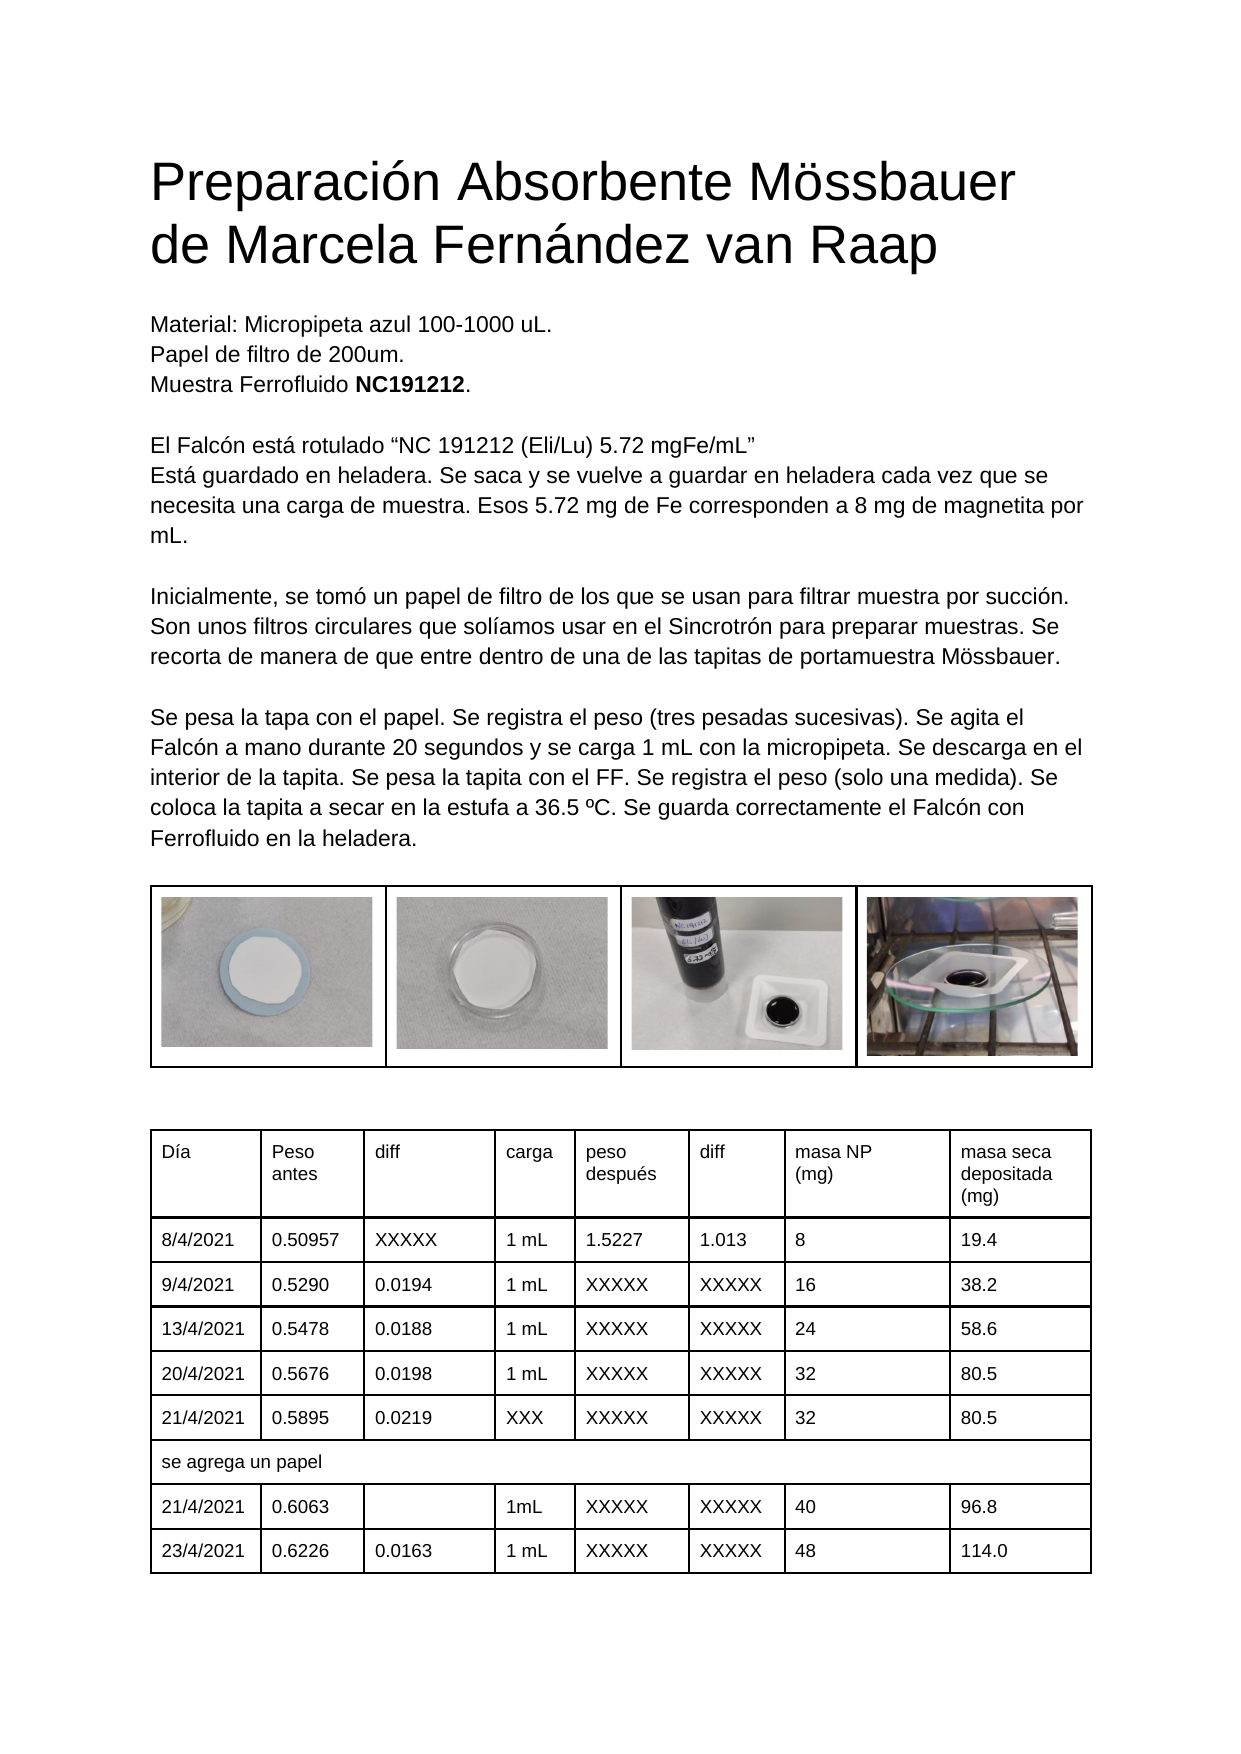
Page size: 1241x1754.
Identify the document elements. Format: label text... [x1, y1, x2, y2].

text Inicialmente, se tomó un papel de filtro de los que se usan para filtrar muestra por succión. Son unos filtros circulares que solíamos usar en el Sincrotrón para preparar muestras. Se recorta de manera de que entre dentro de una de las tapitas de portamuestra Mössbauer. [150, 583, 1090, 670]
table_cell XXXXX [690, 1352, 784, 1394]
table_header [858, 887, 1091, 1066]
text Papel de filtro de 200um. [150, 341, 1090, 368]
table_cell XXXXX [690, 1396, 784, 1439]
table_cell 16 [786, 1263, 949, 1305]
table_cell 0.0198 [365, 1352, 494, 1394]
picture [161, 897, 373, 1047]
table_cell 0.0163 [365, 1530, 494, 1572]
table_header [152, 887, 385, 1066]
table_cell 80.5 [951, 1396, 1090, 1439]
table_cell 0.5895 [262, 1396, 363, 1439]
table_header carga [496, 1131, 574, 1216]
table_cell 8/4/2021 [152, 1219, 260, 1261]
table_cell 96.8 [951, 1485, 1090, 1528]
table_cell XXX [496, 1396, 574, 1439]
table_cell XXXXX [690, 1485, 784, 1528]
table_cell 1 mL [496, 1308, 574, 1350]
table_header [622, 887, 855, 1066]
text Se pesa la tapa con el papel. Se registra el peso (tres pesadas sucesivas). Se agita el Falcón a mano durante 20 segundos y se carga 1 mL con la micropipeta. Se descarga en el interior de la tapita. Se pesa la tapita con el FF. Se registra el peso (solo una medida). Se coloca la tapita a secar en la estufa a 36.5 ºC. Se guarda correctamente el Falcón con Ferrofluido en la heladera. [150, 704, 1090, 851]
table_cell XXXXX [576, 1352, 688, 1394]
table_cell 80.5 [951, 1352, 1090, 1394]
table_cell 0.0188 [365, 1308, 494, 1350]
table_cell 0.6063 [262, 1485, 363, 1528]
picture [631, 897, 843, 1050]
table_cell 1 mL [496, 1352, 574, 1394]
table_header Peso antes [262, 1131, 363, 1216]
table_cell 0.0194 [365, 1263, 494, 1305]
table_header Día [152, 1131, 260, 1216]
table_cell 1 mL [496, 1219, 574, 1261]
table_cell [365, 1485, 494, 1528]
table_cell 32 [786, 1352, 949, 1394]
table_header peso después [576, 1131, 688, 1216]
table_cell 1.5227 [576, 1219, 688, 1261]
table_cell 21/4/2021 [152, 1396, 260, 1439]
table_cell 0.5290 [262, 1263, 363, 1305]
table_cell 23/4/2021 [152, 1530, 260, 1572]
title Preparación Absorbente Mössbauer de Marcela Fernández van Raap [150, 150, 1090, 274]
table_cell 24 [786, 1308, 949, 1350]
table_cell 20/4/2021 [152, 1352, 260, 1394]
table_cell XXXXX [576, 1485, 688, 1528]
table_cell 0.0219 [365, 1396, 494, 1439]
table_cell XXXXX [576, 1530, 688, 1572]
table_cell 1.013 [690, 1219, 784, 1261]
table_cell XXXXX [690, 1308, 784, 1350]
picture [866, 897, 1078, 1056]
table_header masa seca depositada (mg) [951, 1131, 1090, 1216]
table_cell XXXXX [690, 1263, 784, 1305]
table_cell XXXXX [576, 1308, 688, 1350]
table_cell XXXXX [576, 1396, 688, 1439]
table_cell 48 [786, 1530, 949, 1572]
table_cell 32 [786, 1396, 949, 1439]
table_cell 0.5676 [262, 1352, 363, 1394]
table_cell 38.2 [951, 1263, 1090, 1305]
text El Falcón está rotulado “NC 191212 (Eli/Lu) 5.72 mgFe/mL” [150, 432, 1090, 458]
table_cell 0.6226 [262, 1530, 363, 1572]
table_cell 0.5478 [262, 1308, 363, 1350]
table_cell 13/4/2021 [152, 1308, 260, 1350]
table_cell 1mL [496, 1485, 574, 1528]
table_header diff [690, 1131, 784, 1216]
text Material: Micropipeta azul 100-1000 uL. [150, 311, 1090, 337]
table_cell se agrega un papel [152, 1441, 1090, 1483]
table_cell 1 mL [496, 1263, 574, 1305]
table_cell XXXXX [690, 1530, 784, 1572]
table_cell 21/4/2021 [152, 1485, 260, 1528]
table_header masa NP (mg) [786, 1131, 949, 1216]
text Muestra Ferrofluido NC191212. [150, 371, 1090, 398]
table_cell 40 [786, 1485, 949, 1528]
table_cell 19.4 [951, 1219, 1090, 1261]
table_cell 8 [786, 1219, 949, 1261]
picture [396, 897, 608, 1049]
text Está guardado en heladera. Se saca y se vuelve a guardar en heladera cada vez que se necesita una carga de muestra. Esos 5.72 mg de Fe corresponden a 8 mg de magnetita por mL. [150, 462, 1090, 549]
table_cell 9/4/2021 [152, 1263, 260, 1305]
table_cell XXXXX [576, 1263, 688, 1305]
table_header [387, 887, 620, 1066]
table_cell XXXXX [365, 1219, 494, 1261]
table_cell 1 mL [496, 1530, 574, 1572]
table_cell 114.0 [951, 1530, 1090, 1572]
table_cell 0.50957 [262, 1219, 363, 1261]
table_header diff [365, 1131, 494, 1216]
table_cell 58.6 [951, 1308, 1090, 1350]
